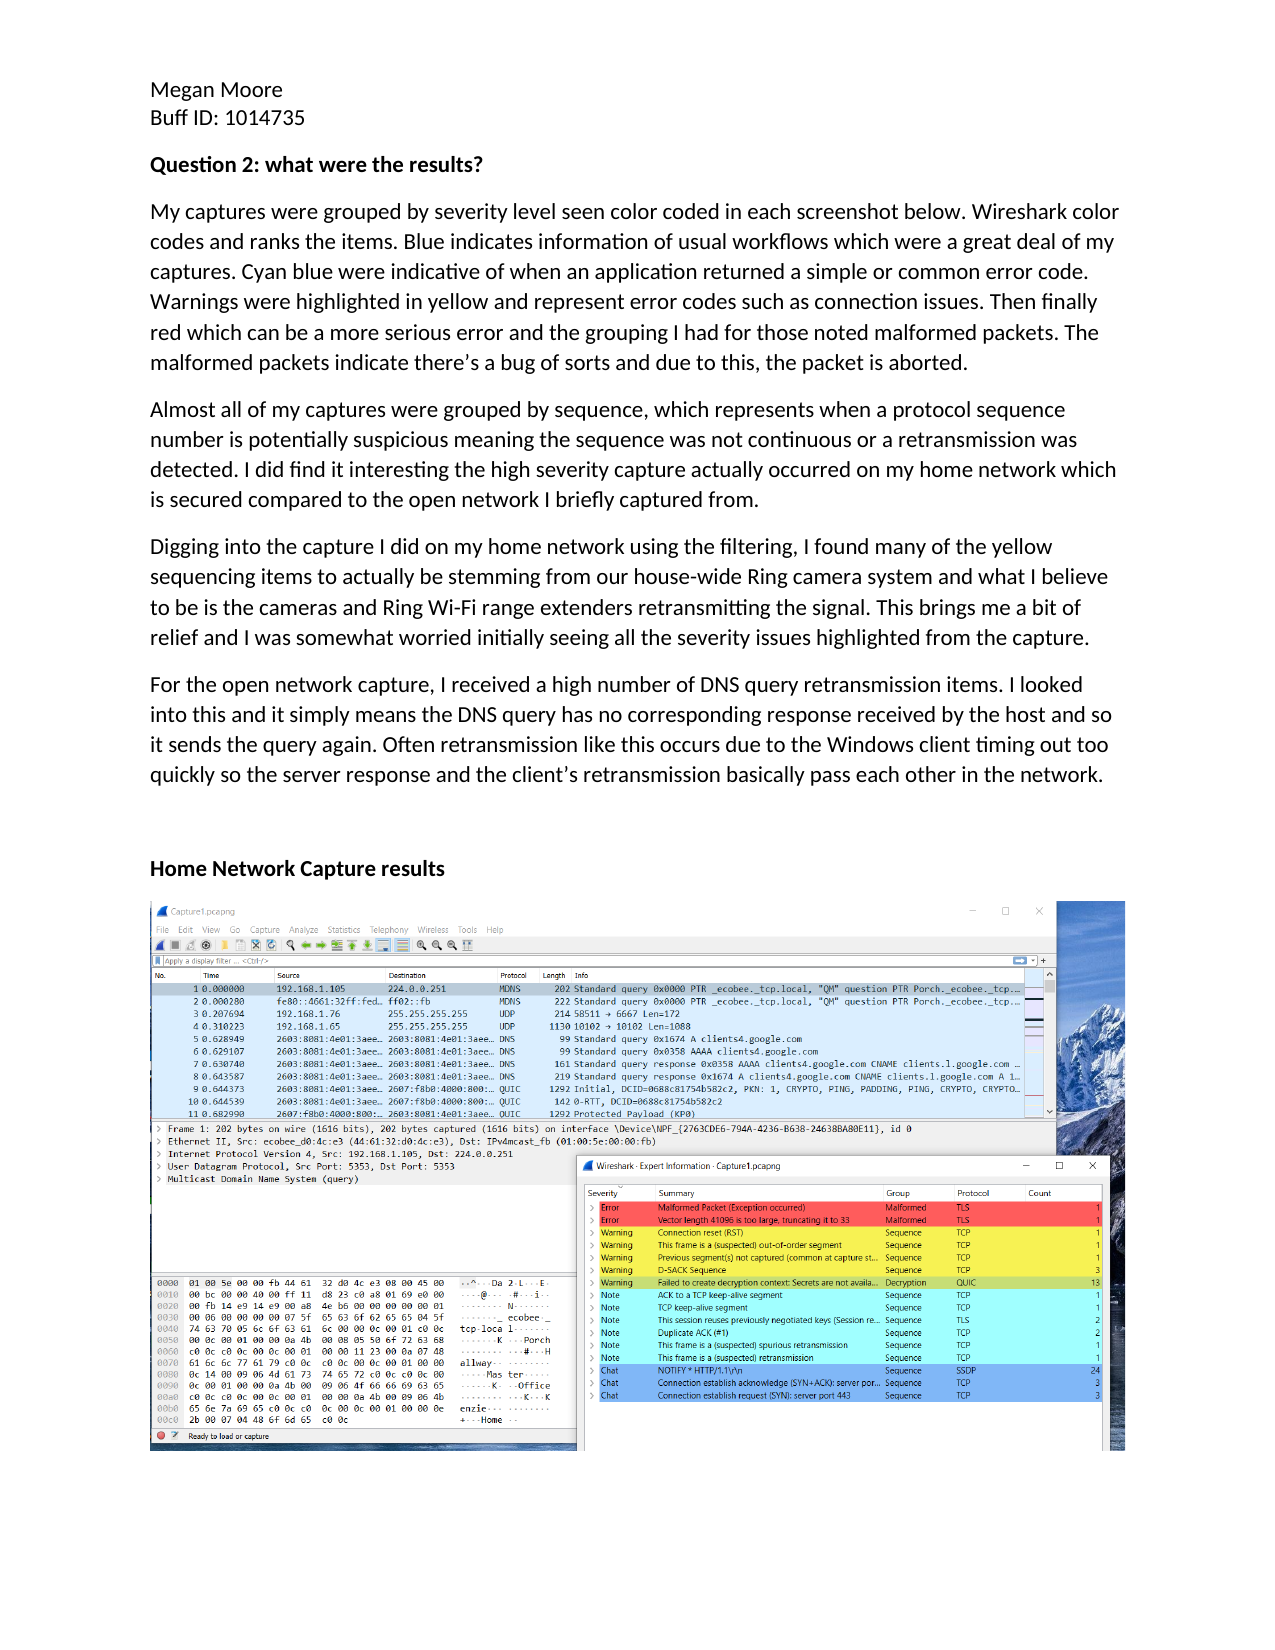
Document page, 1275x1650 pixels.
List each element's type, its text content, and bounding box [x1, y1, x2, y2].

text Digging into the capture I did on my home network using the filtering, I found many of the yellow sequencing items to actually be stemming from our house-wide Ring camera system and what I believe to be is the cameras and Ring Wi-Fi range extenders retransmitting the signal. This brings me a bit of relief and I was somewhat worried initially seeing all the severity issues highlighted from the capture. [150, 532, 1125, 651]
text Home Network Capture results [150, 854, 1125, 882]
text My captures were grouped by severity level seen color coded in each screenshot below. Wireshark color codes and ranks the items. Blue indicates information of usual workflows which were a great deal of my captures. Cyan blue were indicative of when an application returned a simple or common error code. Warnings were highlighted in yellow and represent error codes such as connection issues. Then finally red which can be a more serious error and the grouping I had for those noted malformed packets. The malformed packets indicate there’s a bug of sorts and due to this, the packet is aborted. [150, 197, 1125, 376]
text Almost all of my captures were grouped by sequence, which represents when a protocol sequence number is potentially suspicious meaning the sequence was not continuous or a retransmission was detected. I did find it interesting the high severity capture actually occurred on my home network which is secured compared to the open network I briefly captured from. [150, 395, 1125, 513]
text Question 2: what were the results? [150, 150, 1125, 178]
text For the open network capture, I received a high number of DNS query retransmission items. I looked into this and it simply means the DNS query has no corresponding response received by the host and so it sends the query again. Often retransmission like this occurs due to the Windows client timing out too quickly so the server response and the client’s retransmission basically pass each other in the network. [150, 670, 1125, 788]
picture [150, 901, 1125, 1451]
